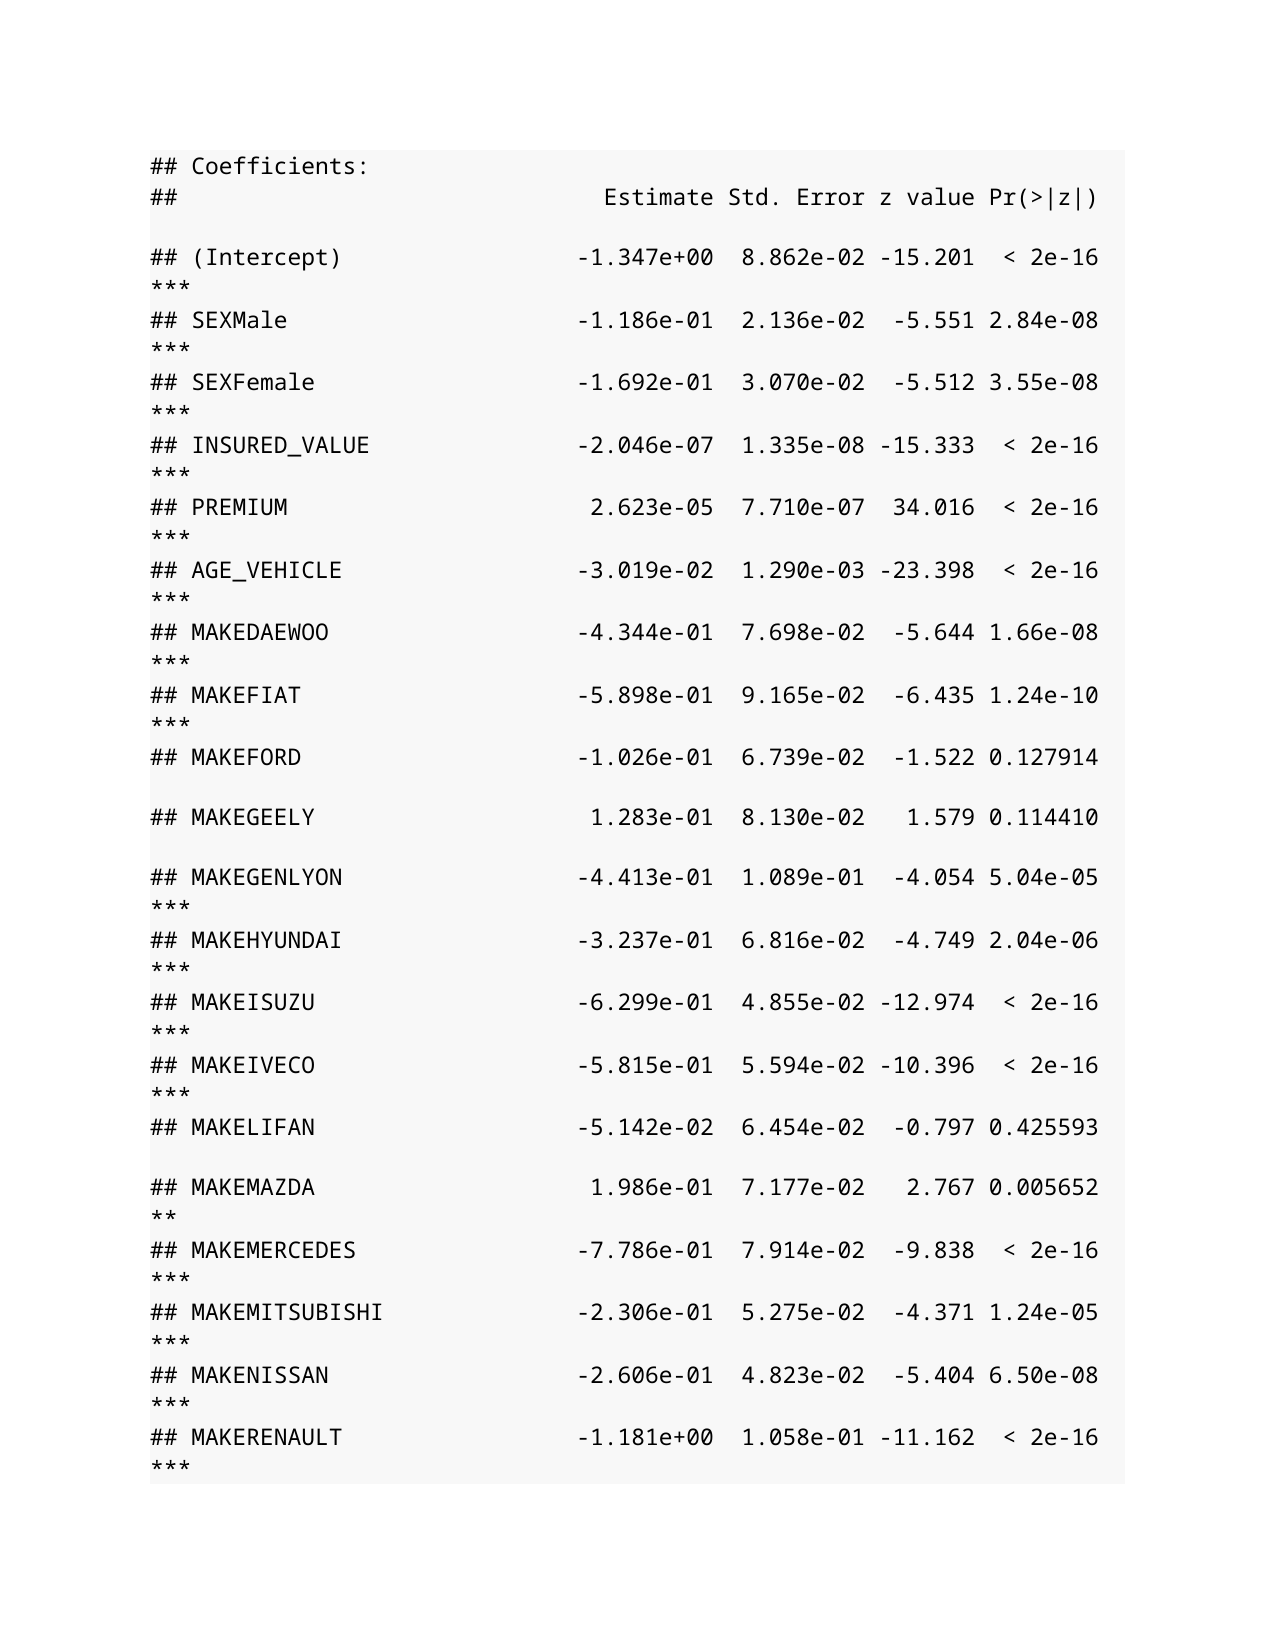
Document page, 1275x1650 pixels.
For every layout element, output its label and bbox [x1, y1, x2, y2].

text [150, 150, 1125, 1484]
